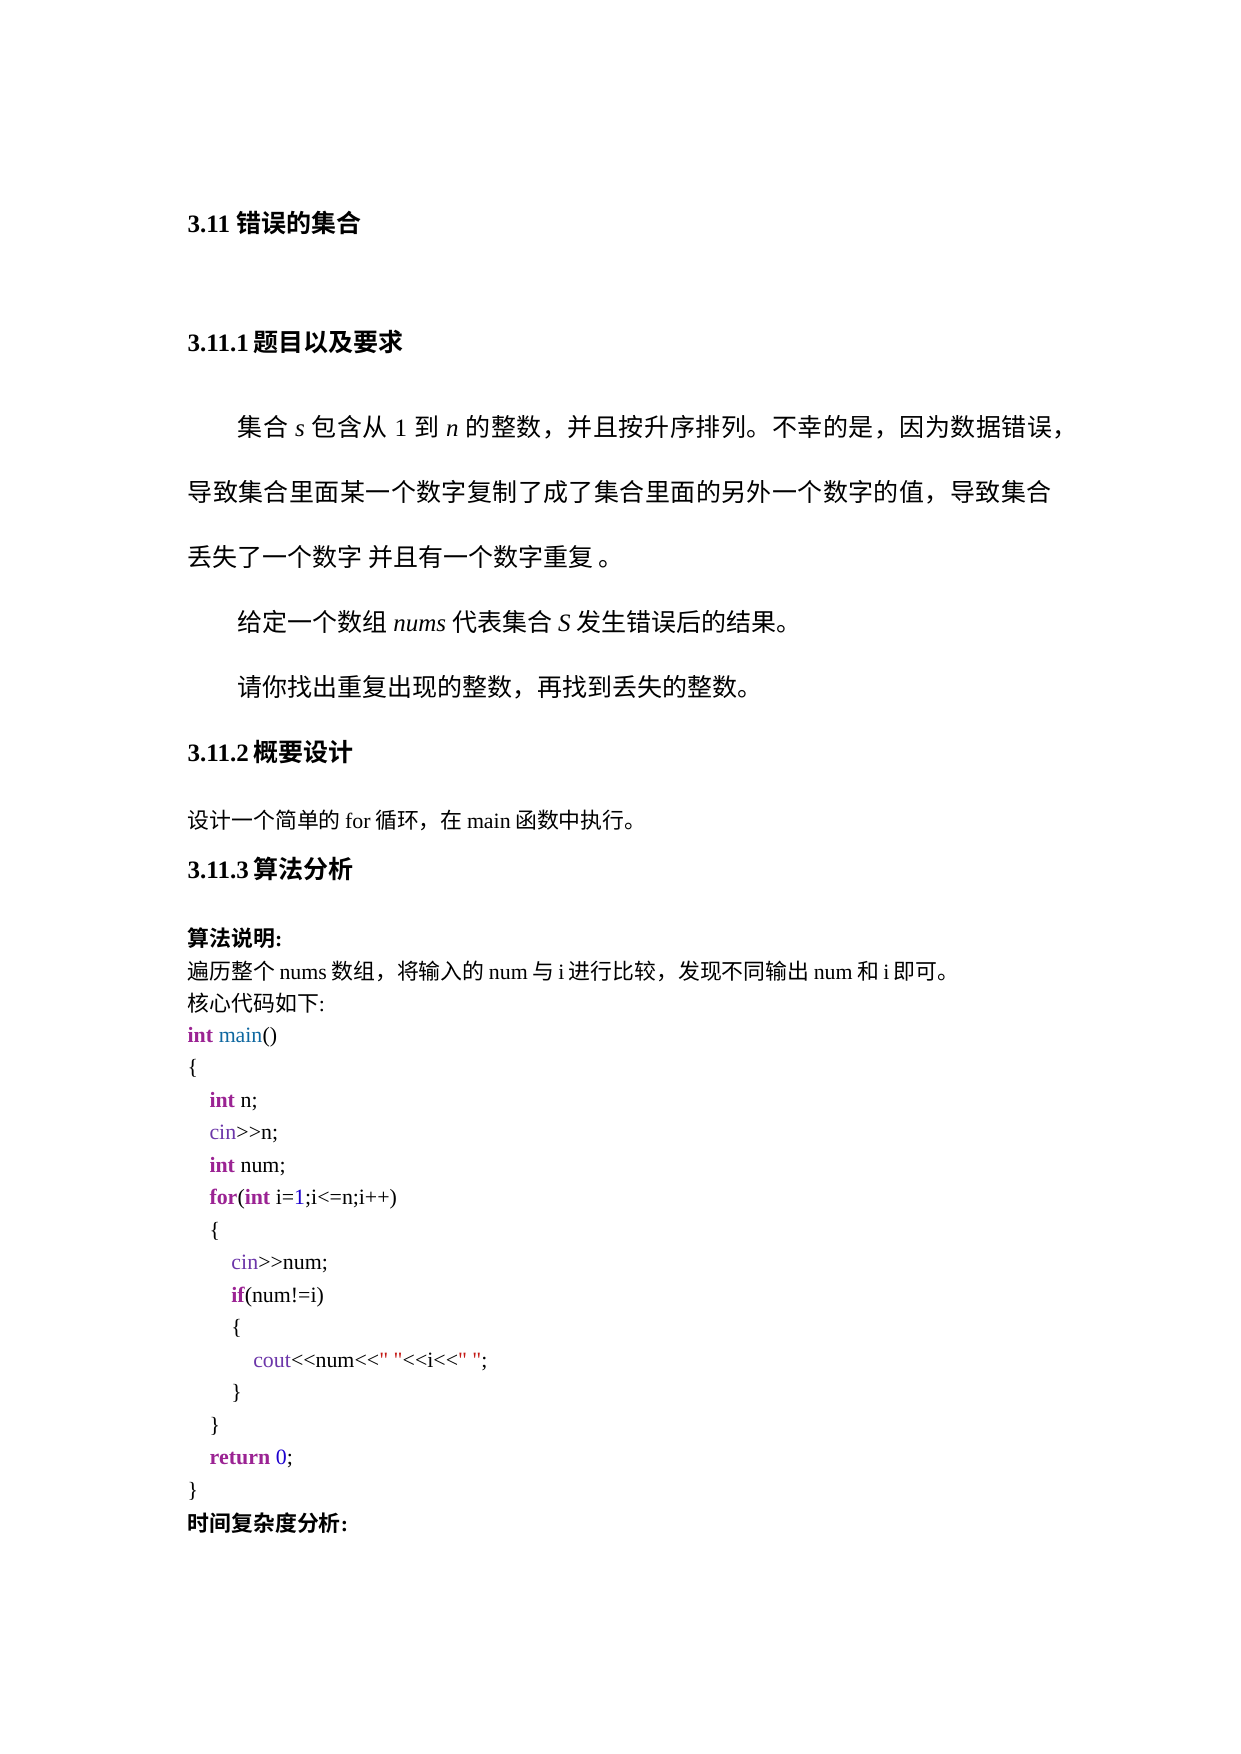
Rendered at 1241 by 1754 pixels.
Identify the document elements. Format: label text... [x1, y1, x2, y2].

text } [187, 1376, 1053, 1408]
text 算法说明: [187, 921, 1053, 953]
text 给定一个数组 nums 代表集合 S 发生错误后的结果。 [187, 588, 1053, 653]
text cin>>n; [187, 1116, 1053, 1148]
text 核心代码如下: [187, 986, 1053, 1018]
text } [187, 1408, 1053, 1441]
text if(num!=i) [187, 1278, 1053, 1311]
text for(int i=1;i<=n;i++) [187, 1181, 1053, 1213]
text int main() [187, 1018, 1053, 1051]
text } [187, 1473, 1053, 1506]
text cout<<num<<" "<<i<<" "; [187, 1343, 1053, 1376]
text { [187, 1051, 1053, 1083]
text 时间复杂度分析: [187, 1506, 1053, 1538]
text 请你找出重复出现的整数，再找到丢失的整数。 [187, 653, 1053, 718]
subtitle 3.11.1题目以及要求 [187, 308, 1053, 373]
text { [187, 1311, 1053, 1343]
text { [187, 1213, 1053, 1246]
text 集合 s 包含从 1 到 n 的整数，并且按升序排列。不幸的是，因为数据错误，导致集合里面某一个数字复制了成了集合里面的另外一个数字的值，导致集合 丢失了一个数字 并且有一个数字重复 。 [187, 393, 1053, 588]
text 遍历整个nums数组，将输入的num与i进行比较，发现不同输出num和i即可。 [187, 953, 1053, 986]
text 设计一个简单的for循环，在main函数中执行。 [187, 803, 1053, 836]
text int num; [187, 1148, 1053, 1181]
text return 0; [187, 1441, 1053, 1473]
text cin>>num; [187, 1246, 1053, 1278]
subtitle 3.11 错误的集合 [187, 189, 1053, 254]
text int n; [187, 1083, 1053, 1116]
subtitle 3.11.3算法分析 [187, 836, 1053, 901]
subtitle 3.11.2概要设计 [187, 718, 1053, 783]
